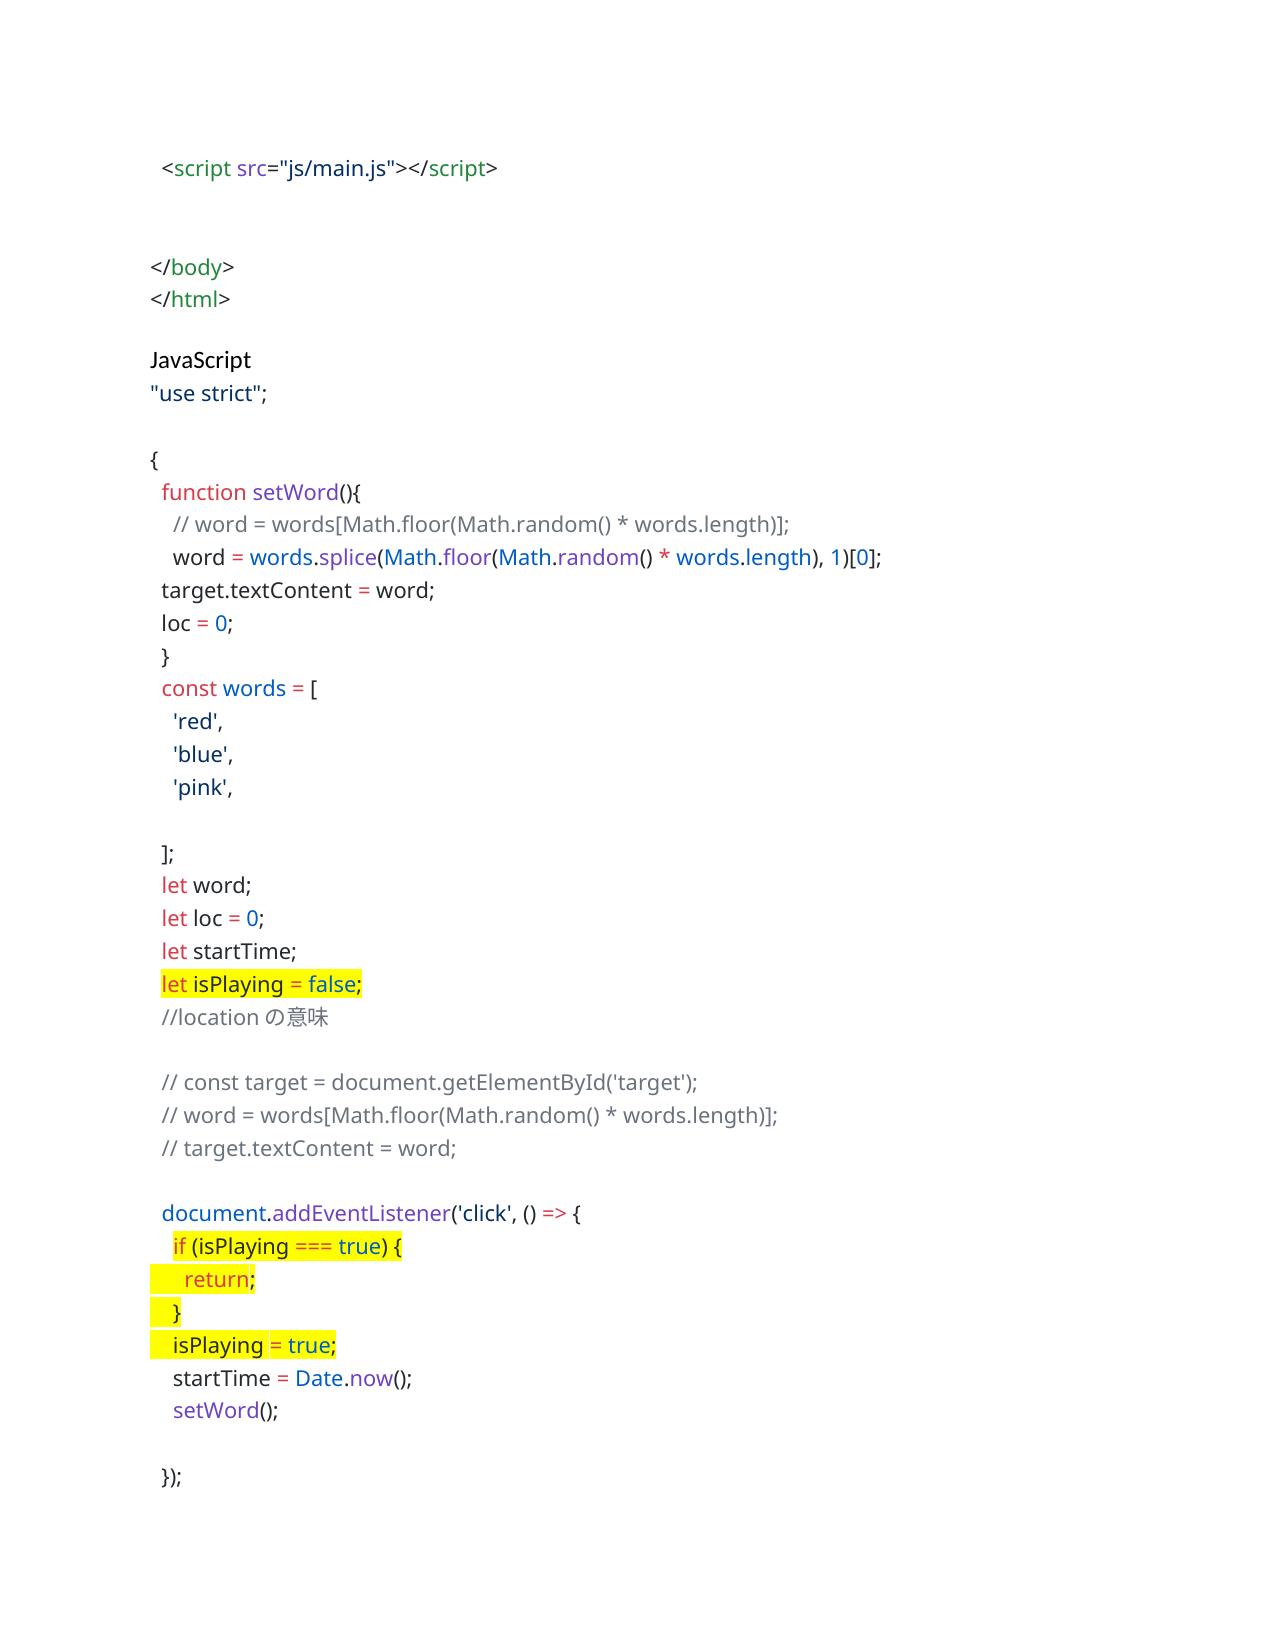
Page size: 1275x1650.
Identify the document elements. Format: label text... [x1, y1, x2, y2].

text 'blue', [150, 736, 1125, 769]
text } [150, 1294, 1125, 1327]
text let loc = 0; [150, 900, 1125, 933]
text // const target = document.getElementById('target'); [150, 1064, 1125, 1097]
text const words = [ [150, 670, 1125, 703]
text </body> [150, 248, 1125, 281]
text word = words.splice(Math.floor(Math.random() * words.length), 1)[0]; [150, 539, 1125, 572]
text 'pink', [150, 769, 1125, 802]
text } [150, 638, 1125, 670]
text // target.textContent = word; [150, 1130, 1125, 1163]
text JavaScript [150, 344, 1125, 375]
text loc = 0; [150, 605, 1125, 638]
text function setWord(){ [150, 473, 1125, 506]
text // word = words[Math.floor(Math.random() * words.length)]; [150, 1097, 1125, 1130]
text target.textContent = word; [150, 572, 1125, 605]
text let isPlaying = false; [150, 966, 1125, 998]
text document.addEventListener('click', () => { [150, 1195, 1125, 1228]
text </html> [150, 281, 1125, 314]
text ]; [150, 834, 1125, 867]
text // word = words[Math.floor(Math.random() * words.length)]; [150, 506, 1125, 539]
text <script src="js/main.js"></script> [150, 150, 1125, 183]
text "use strict"; [150, 375, 1125, 408]
text if (isPlaying === true) { [150, 1228, 1125, 1261]
text return; [150, 1261, 1125, 1294]
text isPlaying = true; [150, 1327, 1125, 1359]
text }); [150, 1458, 1125, 1491]
text let word; [150, 867, 1125, 900]
text setWord(); [150, 1392, 1125, 1425]
text 'red', [150, 703, 1125, 736]
text { [150, 441, 1125, 473]
text //locationの意味 [150, 998, 1125, 1031]
text let startTime; [150, 933, 1125, 966]
text startTime = Date.now(); [150, 1359, 1125, 1392]
